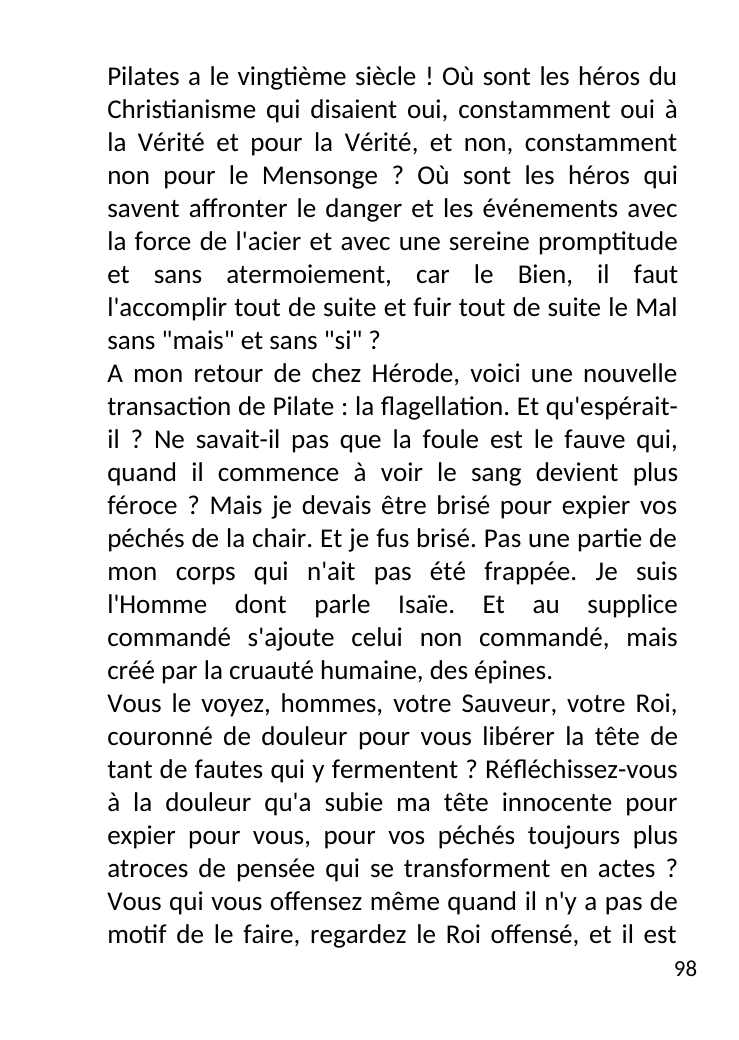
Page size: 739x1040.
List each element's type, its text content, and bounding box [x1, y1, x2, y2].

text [107, 686, 678, 951]
text A mon retour de chez Hérode, voici une nouvelle transaction de Pilate : la flagellation. Et qu'espérait-il ? Ne savait-il pas que la foule est le fauve qui, quand il commence à voir le sang devient plus féroce ? Mais je devais être brisé pour expier vos péchés de la chair. Et je fus brisé. Pas une partie de mon corps qui n'ait pas été frappée. Je suis l'Homme dont parle Isaïe. Et au supplice commandé s'ajoute celui non commandé, mais créé par la cruauté humaine, des épines. [107, 356, 678, 686]
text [107, 59, 678, 356]
